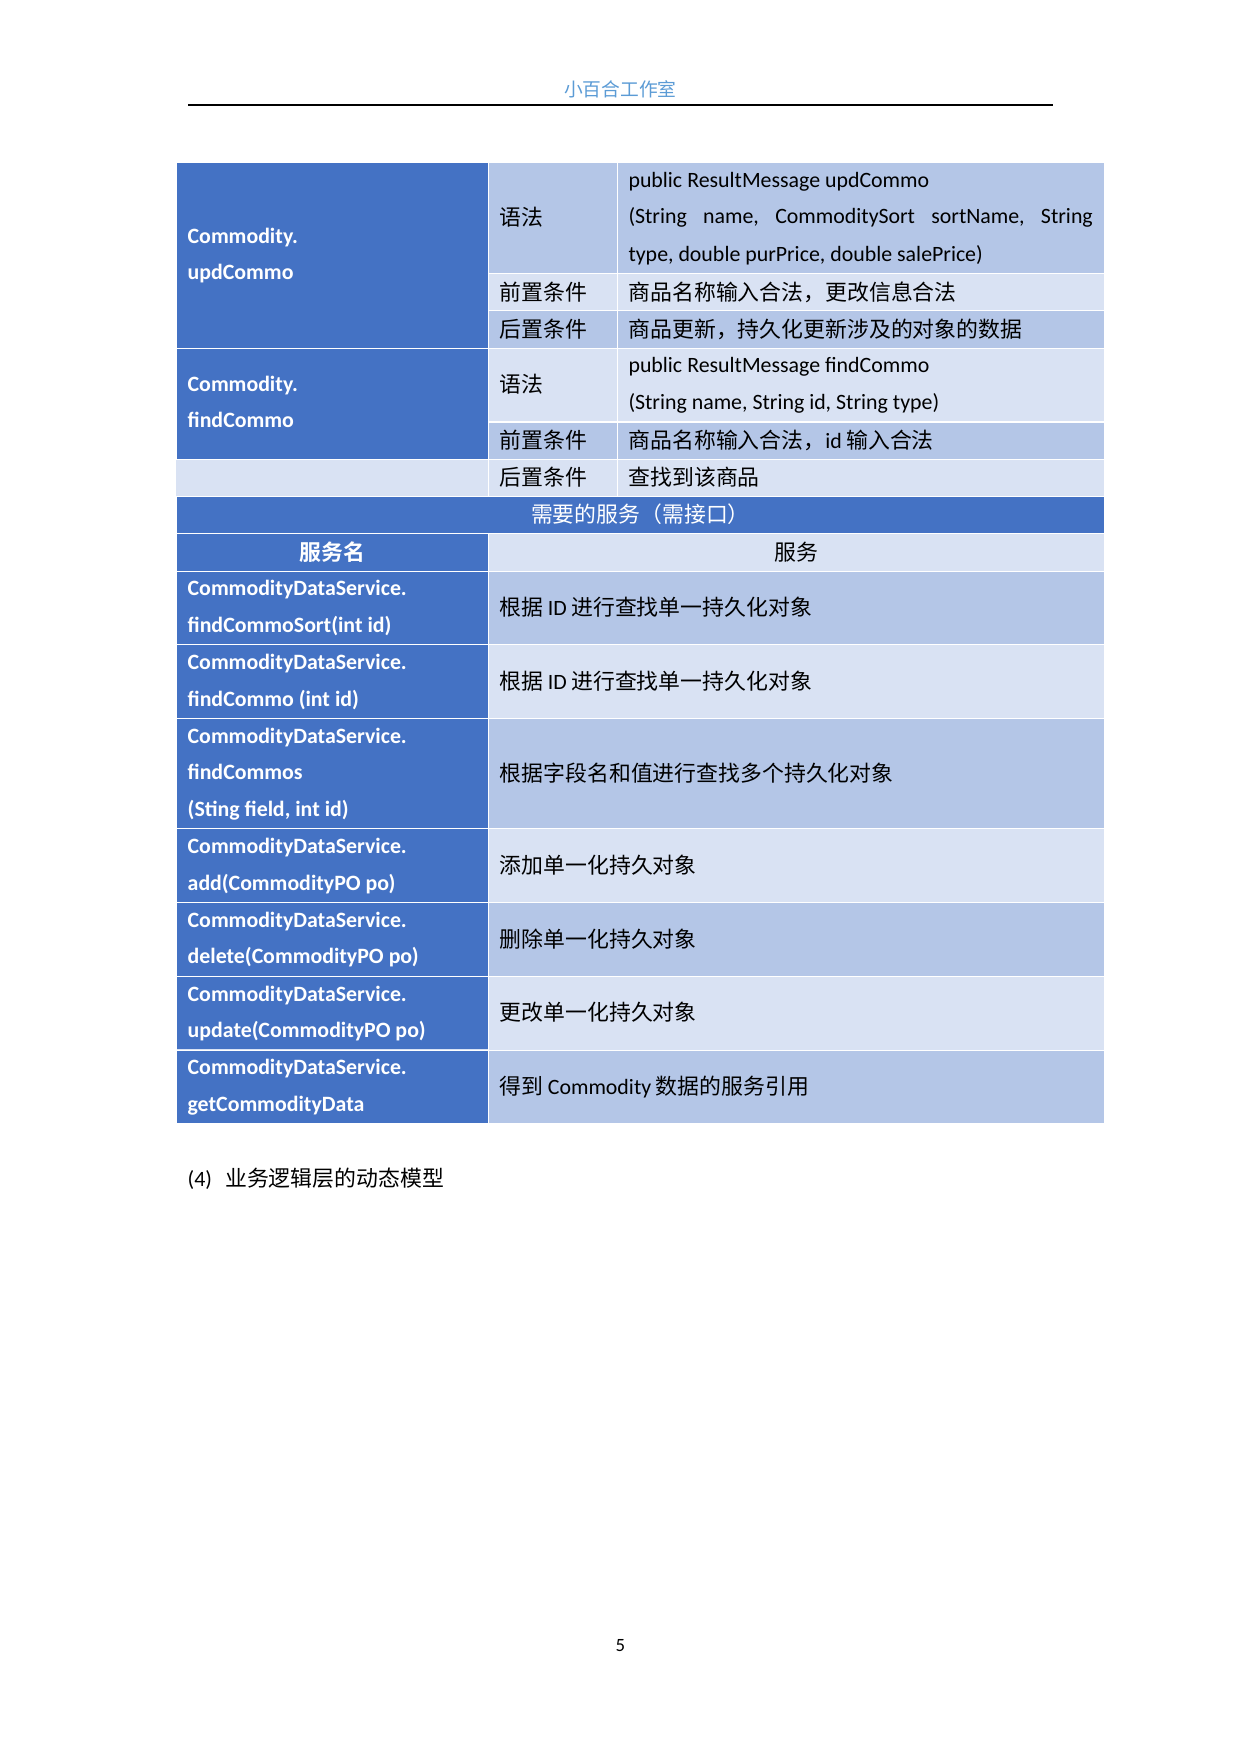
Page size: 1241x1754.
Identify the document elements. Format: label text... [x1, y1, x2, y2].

table_cell 删除单一化持久对象 [489, 903, 1104, 976]
table_cell 根据字段名和值进行查找多个持久化对象 [489, 719, 1104, 828]
table_cell 得到Commodity数据的服务引用 [489, 1051, 1104, 1123]
table_cell CommodityDataService. findCommos (Sting field, int id) [177, 719, 488, 828]
table_cell 语法 [489, 349, 617, 421]
table_cell CommodityDataService. update(CommodityPO po) [177, 977, 488, 1049]
table_cell 根据ID进行查找单一持久化对象 [489, 572, 1104, 644]
table_cell 查找到该商品 [618, 460, 1104, 496]
table_cell 后置条件 [489, 311, 617, 348]
table_cell 商品更新，持久化更新涉及的对象的数据 [618, 311, 1104, 348]
table_cell 添加单一化持久对象 [489, 829, 1104, 902]
table_cell 根据ID进行查找单一持久化对象 [489, 645, 1104, 718]
table_cell CommodityDataService. delete(CommodityPO po) [177, 903, 488, 976]
table_cell CommodityDataService. getCommodityData [177, 1051, 488, 1123]
table_cell public ResultMessage updCommo (String name, CommoditySort sortName, String type, double purPrice, double salePrice) [618, 163, 1104, 273]
table_cell 商品名称输入合法，更改信息合法 [618, 274, 1104, 310]
table_cell 前置条件 [489, 274, 617, 310]
table_cell 需要的服务（需接口） [177, 497, 1104, 533]
table_cell 服务名 [177, 534, 488, 571]
table_cell 更改单一化持久对象 [489, 977, 1104, 1049]
table_cell 后置条件 [489, 460, 617, 496]
table_cell CommodityDataService. add(CommodityPO po) [177, 829, 488, 902]
table_cell CommodityDataService. findCommoSort(int id) [177, 572, 488, 644]
table_cell 前置条件 [489, 423, 617, 459]
table_cell 商品名称输入合法，id输入合法 [618, 423, 1104, 459]
table_cell public ResultMessage findCommo (String name, String id, String type) [618, 349, 1104, 421]
table_cell Commodity. updCommo [177, 163, 488, 348]
list 业务逻辑层的动态模型 [187, 1161, 1053, 1193]
table_cell 语法 [489, 163, 617, 273]
table_cell 服务 [489, 534, 1104, 571]
table_cell CommodityDataService. findCommo (int id) [177, 645, 488, 718]
table_cell Commodity. findCommo [177, 349, 488, 459]
